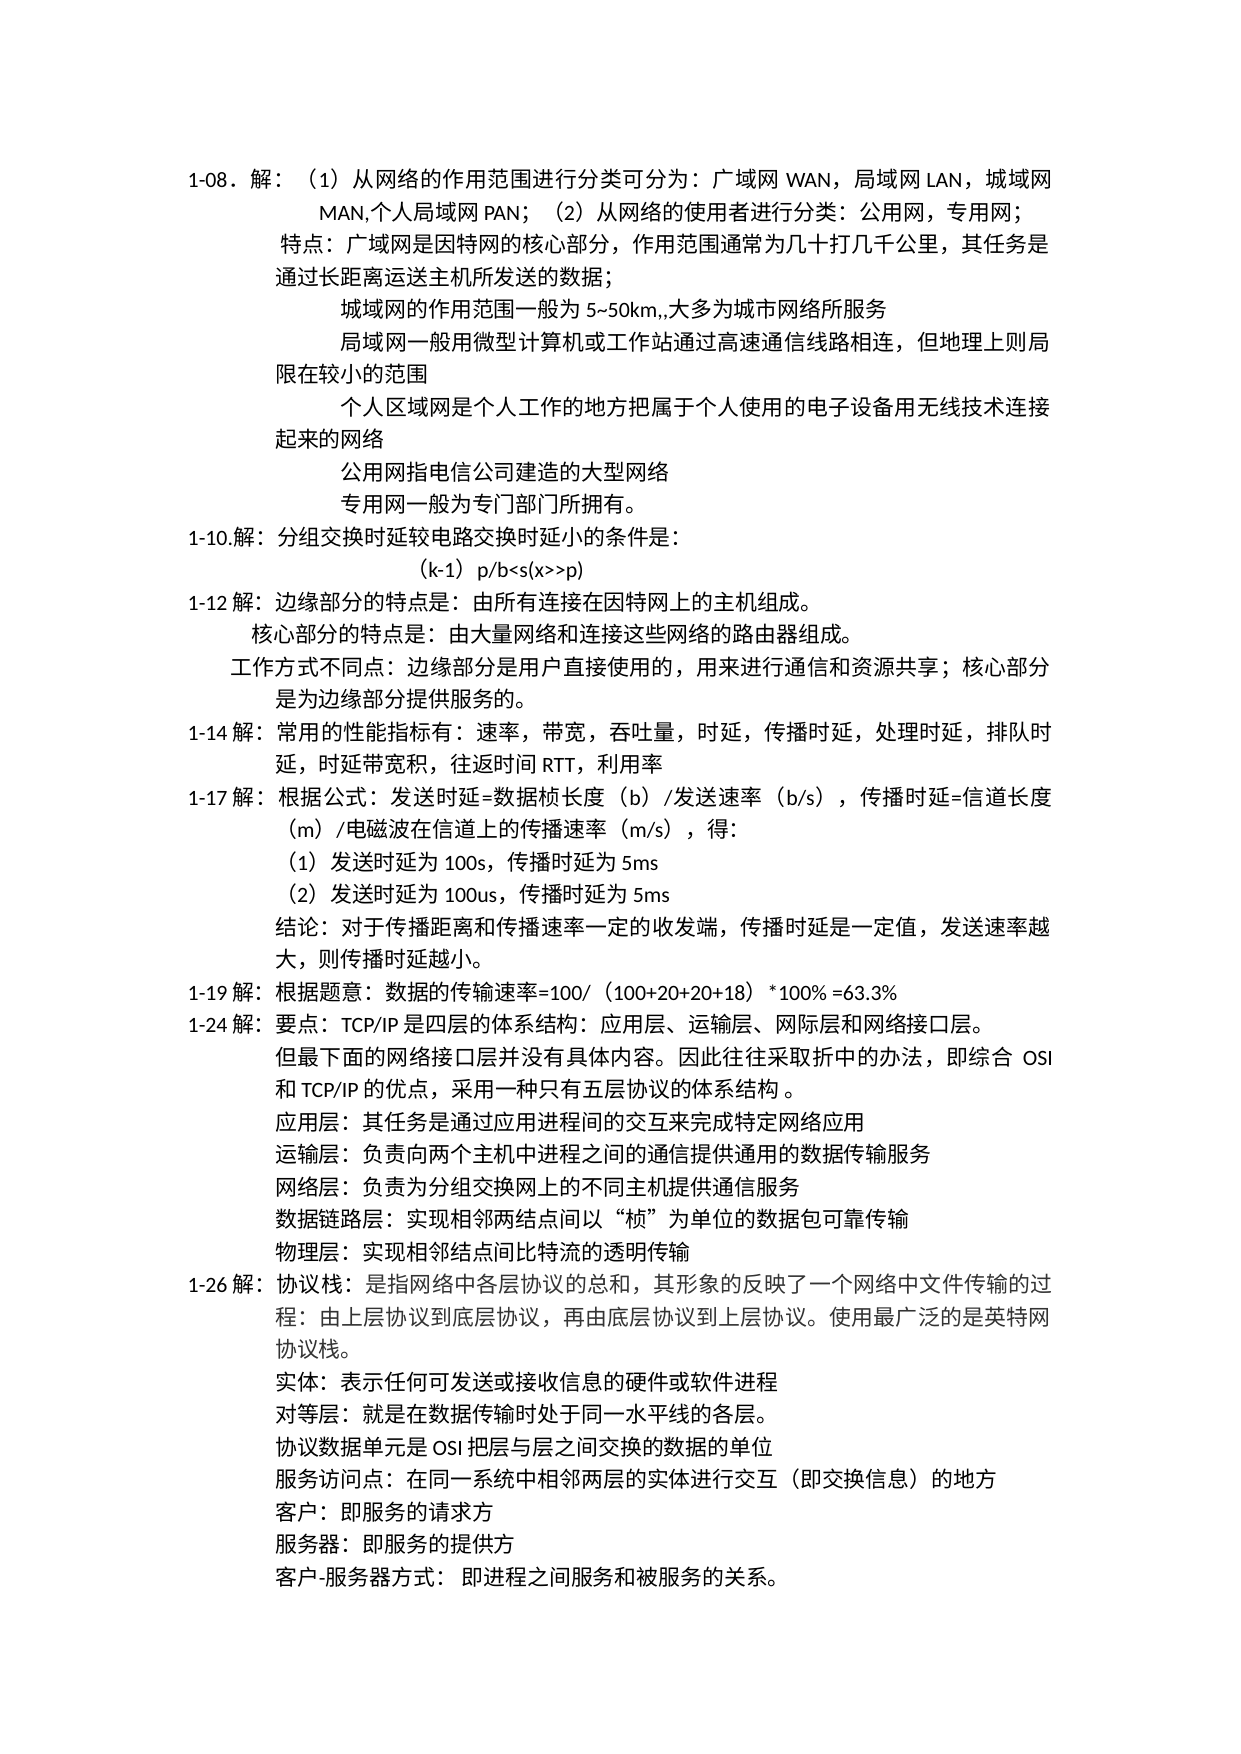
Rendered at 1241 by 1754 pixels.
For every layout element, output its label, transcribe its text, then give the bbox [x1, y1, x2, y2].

text 物理层：实现相邻结点间比特流的透明传输 [275, 1234, 1053, 1267]
text 1-08．解：（1）从网络的作用范围进行分类可分为：广域网WAN，局域网LAN，城域网MAN,个人局域网PAN；（2）从网络的使用者进行分类：公用网，专用网； [187, 162, 1053, 227]
text 1-24解：要点：TCP/IP 是四层的体系结构：应用层、运输层、网际层和网络接口层。 [187, 1007, 1053, 1039]
text 工作方式不同点：边缘部分是用户直接使用的，用来进行通信和资源共享；核心部分是为边缘部分提供服务的。 [187, 649, 1053, 714]
text 但最下面的网络接口层并没有具体内容。因此往往采取折中的办法，即综合 OSI和TCP/IP 的优点，采用一种只有五层协议的体系结构 。 [275, 1039, 1053, 1104]
text 1-26解：协议栈：是指网络中各层协议的总和，其形象的反映了一个网络中文件传输的过程：由上层协议到底层协议，再由底层协议到上层协议。使用最广泛的是英特网协议栈。 [187, 1267, 1053, 1364]
text 客户：即服务的请求方 [187, 1494, 1053, 1527]
text 服务器：即服务的提供方 [187, 1527, 1053, 1559]
text 1-14解：常用的性能指标有：速率，带宽，吞吐量，时延，传播时延，处理时延，排队时延，时延带宽积，往返时间RTT，利用率 [187, 714, 1053, 779]
text 城域网的作用范围一般为5~50km,,大多为城市网络所服务 [187, 292, 1053, 324]
text 运输层：负责向两个主机中进程之间的通信提供通用的数据传输服务 [275, 1137, 1053, 1169]
text （2）发送时延为100us，传播时延为5ms [187, 877, 1053, 909]
text 客户-服务器方式： 即进程之间服务和被服务的关系。 [187, 1559, 1053, 1592]
text 数据链路层：实现相邻两结点间以“桢”为单位的数据包可靠传输 [275, 1202, 1053, 1234]
text （1）发送时延为100s，传播时延为5ms [275, 844, 1053, 877]
text 1-19解：根据题意：数据的传输速率=100/（100+20+20+18）*100% =63.3% [187, 974, 1053, 1007]
text 局域网一般用微型计算机或工作站通过高速通信线路相连，但地理上则局限在较小的范围 [275, 324, 1053, 389]
text 应用层：其任务是通过应用进程间的交互来完成特定网络应用 [275, 1104, 1053, 1137]
text 网络层：负责为分组交换网上的不同主机提供通信服务 [275, 1169, 1053, 1202]
text 协议数据单元是OSI把层与层之间交换的数据的单位 [187, 1429, 1053, 1462]
text 公用网指电信公司建造的大型网络 [275, 454, 1053, 487]
text 专用网一般为专门部门所拥有。 [275, 487, 1053, 519]
text 服务访问点：在同一系统中相邻两层的实体进行交互（即交换信息）的地方 [187, 1462, 1053, 1494]
text 核心部分的特点是：由大量网络和连接这些网络的路由器组成。 [187, 617, 1053, 649]
text 1-17解：根据公式：发送时延=数据桢长度（b）/发送速率（b/s），传播时延=信道长度（m）/电磁波在信道上的传播速率（m/s），得： [187, 779, 1053, 844]
text 实体：表示任何可发送或接收信息的硬件或软件进程 [187, 1364, 1053, 1397]
text 1-12解：边缘部分的特点是：由所有连接在因特网上的主机组成。 [187, 584, 1053, 617]
text 特点：广域网是因特网的核心部分，作用范围通常为几十打几千公里，其任务是通过长距离运送主机所发送的数据； [275, 227, 1053, 292]
text 1-10.解：分组交换时延较电路交换时延小的条件是： [187, 519, 1053, 552]
text （k-1）p/b<s(x>>p) [187, 552, 1053, 584]
text 结论：对于传播距离和传播速率一定的收发端，传播时延是一定值，发送速率越大，则传播时延越小。 [187, 909, 1053, 974]
text 对等层：就是在数据传输时处于同一水平线的各层。 [187, 1397, 1053, 1429]
text 个人区域网是个人工作的地方把属于个人使用的电子设备用无线技术连接起来的网络 [275, 389, 1053, 454]
